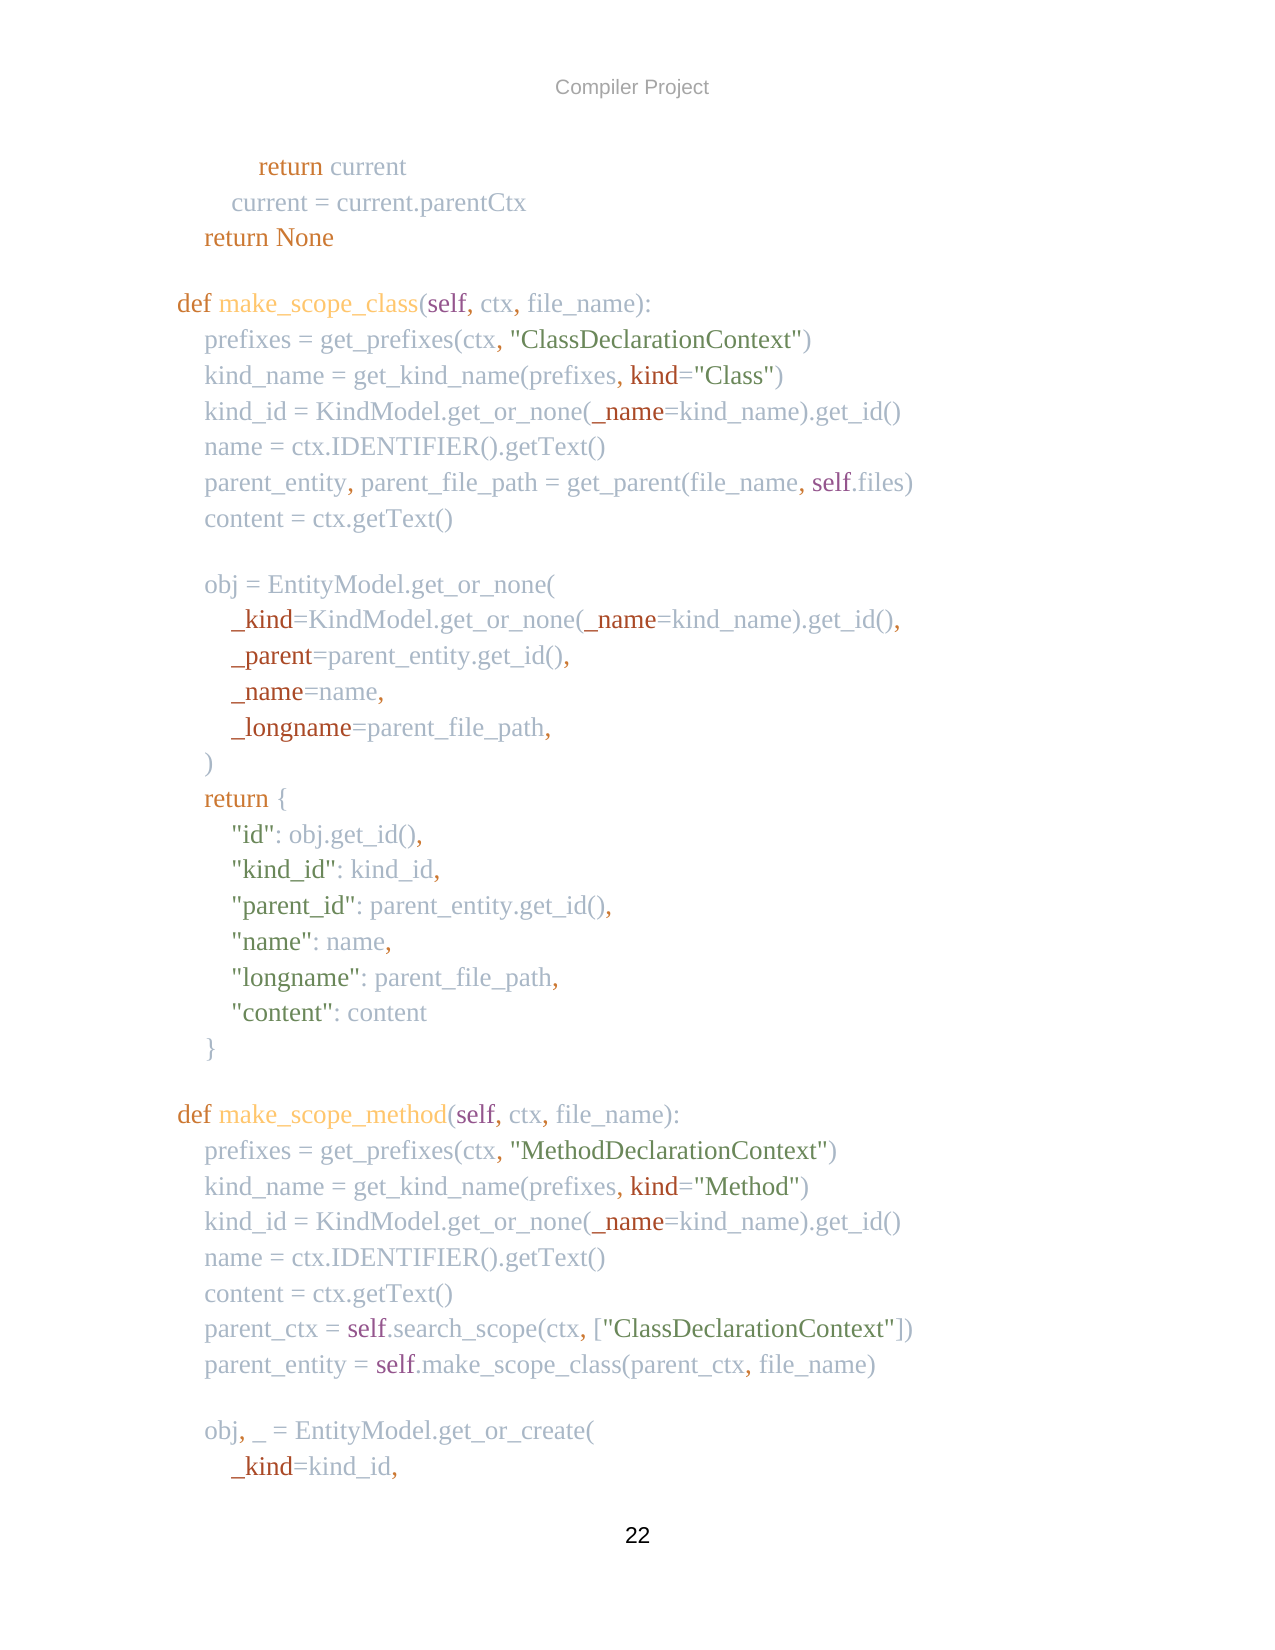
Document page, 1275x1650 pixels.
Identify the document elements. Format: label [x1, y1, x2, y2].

text [150, 150, 1125, 1481]
